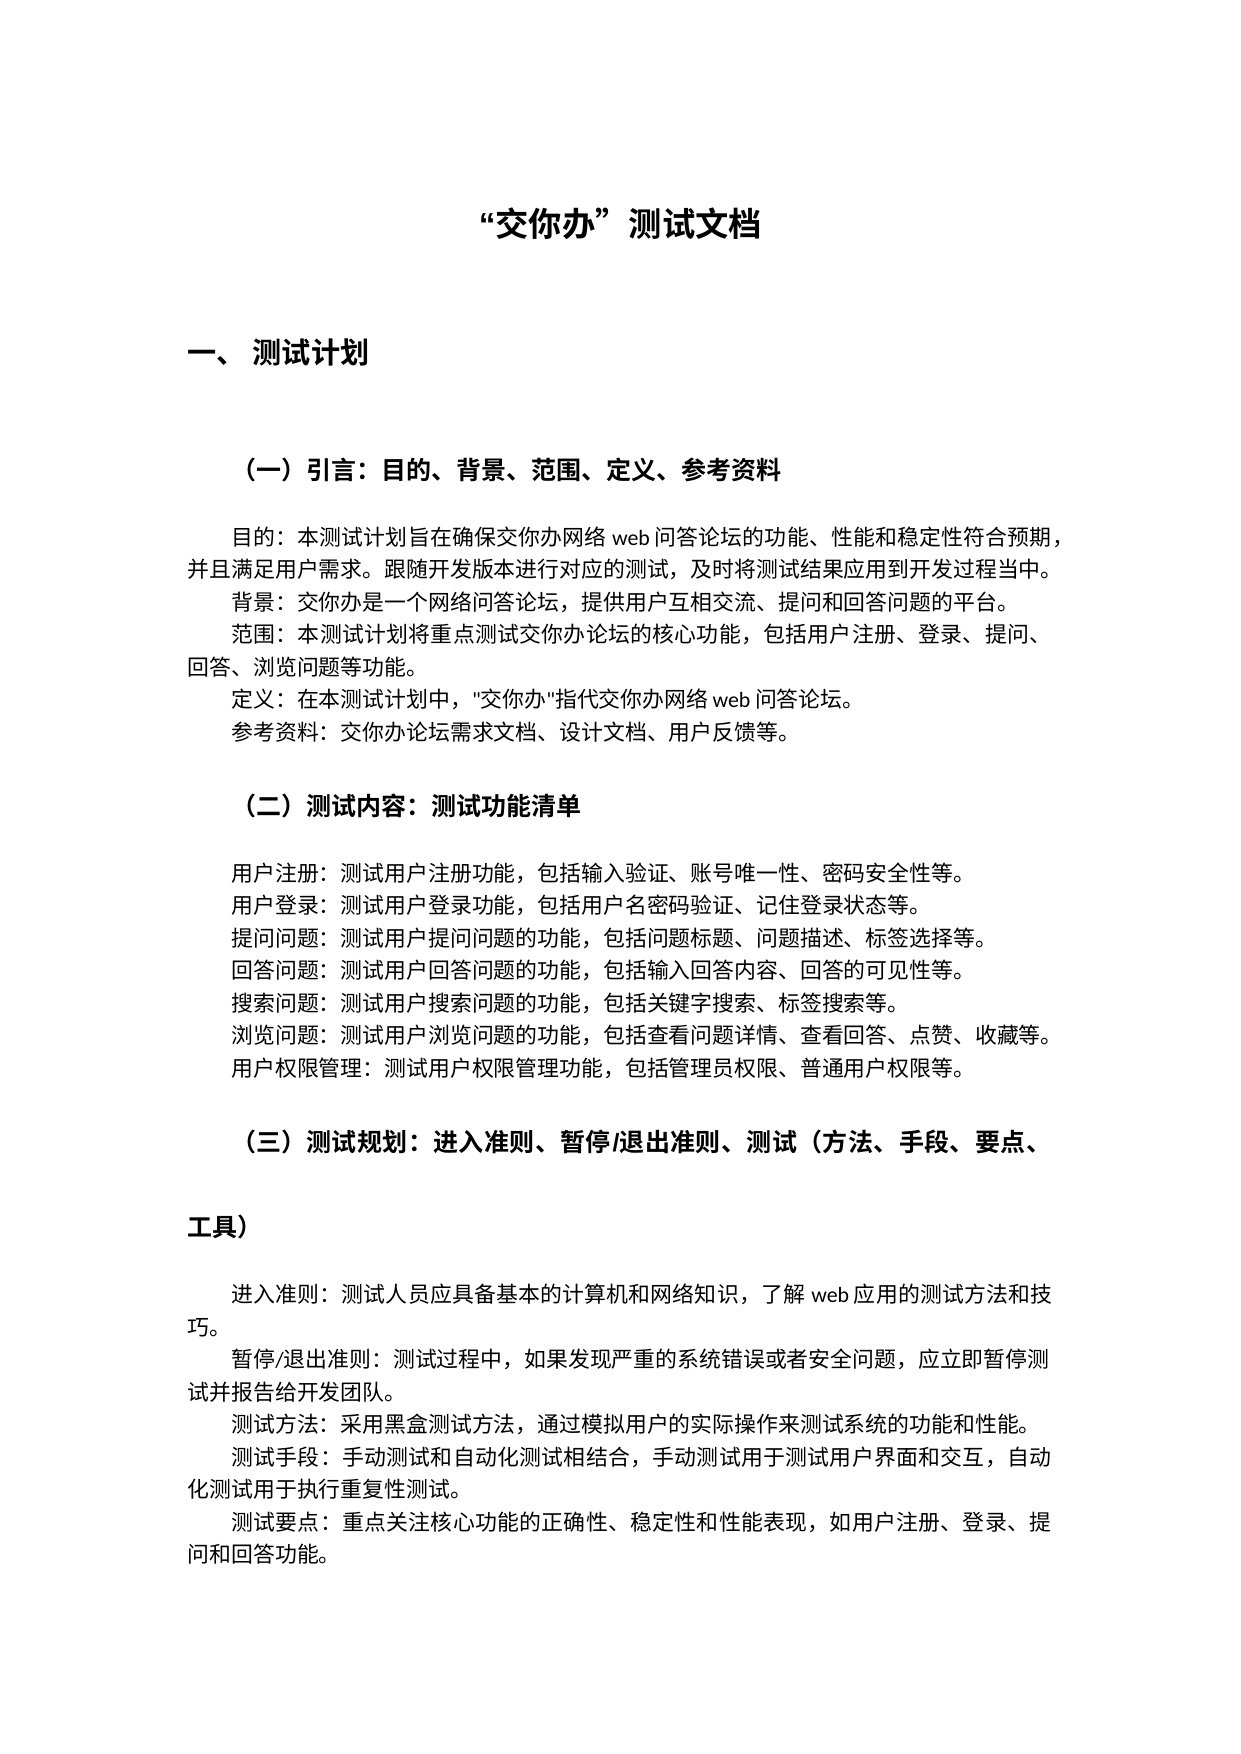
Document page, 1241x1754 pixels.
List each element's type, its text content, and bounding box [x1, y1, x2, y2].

text 进入准则：测试人员应具备基本的计算机和网络知识，了解web应用的测试方法和技巧。 [187, 1277, 1053, 1342]
text 用户登录：测试用户登录功能，包括用户名密码验证、记住登录状态等。 [187, 888, 1053, 920]
subtitle 测试内容：测试功能清单 [187, 772, 1053, 837]
text 定义：在本测试计划中，"交你办"指代交你办网络web问答论坛。 [187, 682, 1053, 714]
text 背景：交你办是一个网络问答论坛，提供用户互相交流、提问和回答问题的平台。 [187, 584, 1053, 617]
text 提问问题：测试用户提问问题的功能，包括问题标题、问题描述、标签选择等。 [187, 920, 1053, 953]
text 测试要点：重点关注核心功能的正确性、稳定性和性能表现，如用户注册、登录、提问和回答功能。 [187, 1504, 1053, 1569]
subtitle “交你办”测试文档 [187, 189, 1053, 254]
text 范围：本测试计划将重点测试交你办论坛的核心功能，包括用户注册、登录、提问、回答、浏览问题等功能。 [187, 617, 1053, 682]
text 搜索问题：测试用户搜索问题的功能，包括关键字搜索、标签搜索等。 [187, 985, 1053, 1018]
text 暂停/退出准则：测试过程中，如果发现严重的系统错误或者安全问题，应立即暂停测试并报告给开发团队。 [187, 1342, 1053, 1407]
text 回答问题：测试用户回答问题的功能，包括输入回答内容、回答的可见性等。 [187, 953, 1053, 985]
text 测试方法：采用黑盒测试方法，通过模拟用户的实际操作来测试系统的功能和性能。 [187, 1407, 1053, 1439]
subtitle 引言：目的、背景、范围、定义、参考资料 [187, 436, 1053, 501]
text 浏览问题：测试用户浏览问题的功能，包括查看问题详情、查看回答、点赞、收藏等。 [187, 1018, 1053, 1050]
subtitle 测试规划：进入准则、暂停/退出准则、测试（方法、手段、要点、工具） [187, 1108, 1053, 1258]
text 用户注册：测试用户注册功能，包括输入验证、账号唯一性、密码安全性等。 [187, 855, 1053, 888]
subtitle 测试计划 [187, 318, 1053, 383]
text 用户权限管理：测试用户权限管理功能，包括管理员权限、普通用户权限等。 [187, 1050, 1053, 1083]
text 参考资料：交你办论坛需求文档、设计文档、用户反馈等。 [187, 714, 1053, 747]
text 测试手段：手动测试和自动化测试相结合，手动测试用于测试用户界面和交互，自动化测试用于执行重复性测试。 [187, 1439, 1053, 1504]
text 目的：本测试计划旨在确保交你办网络web问答论坛的功能、性能和稳定性符合预期，并且满足用户需求。跟随开发版本进行对应的测试，及时将测试结果应用到开发过程当中。 [187, 519, 1053, 584]
